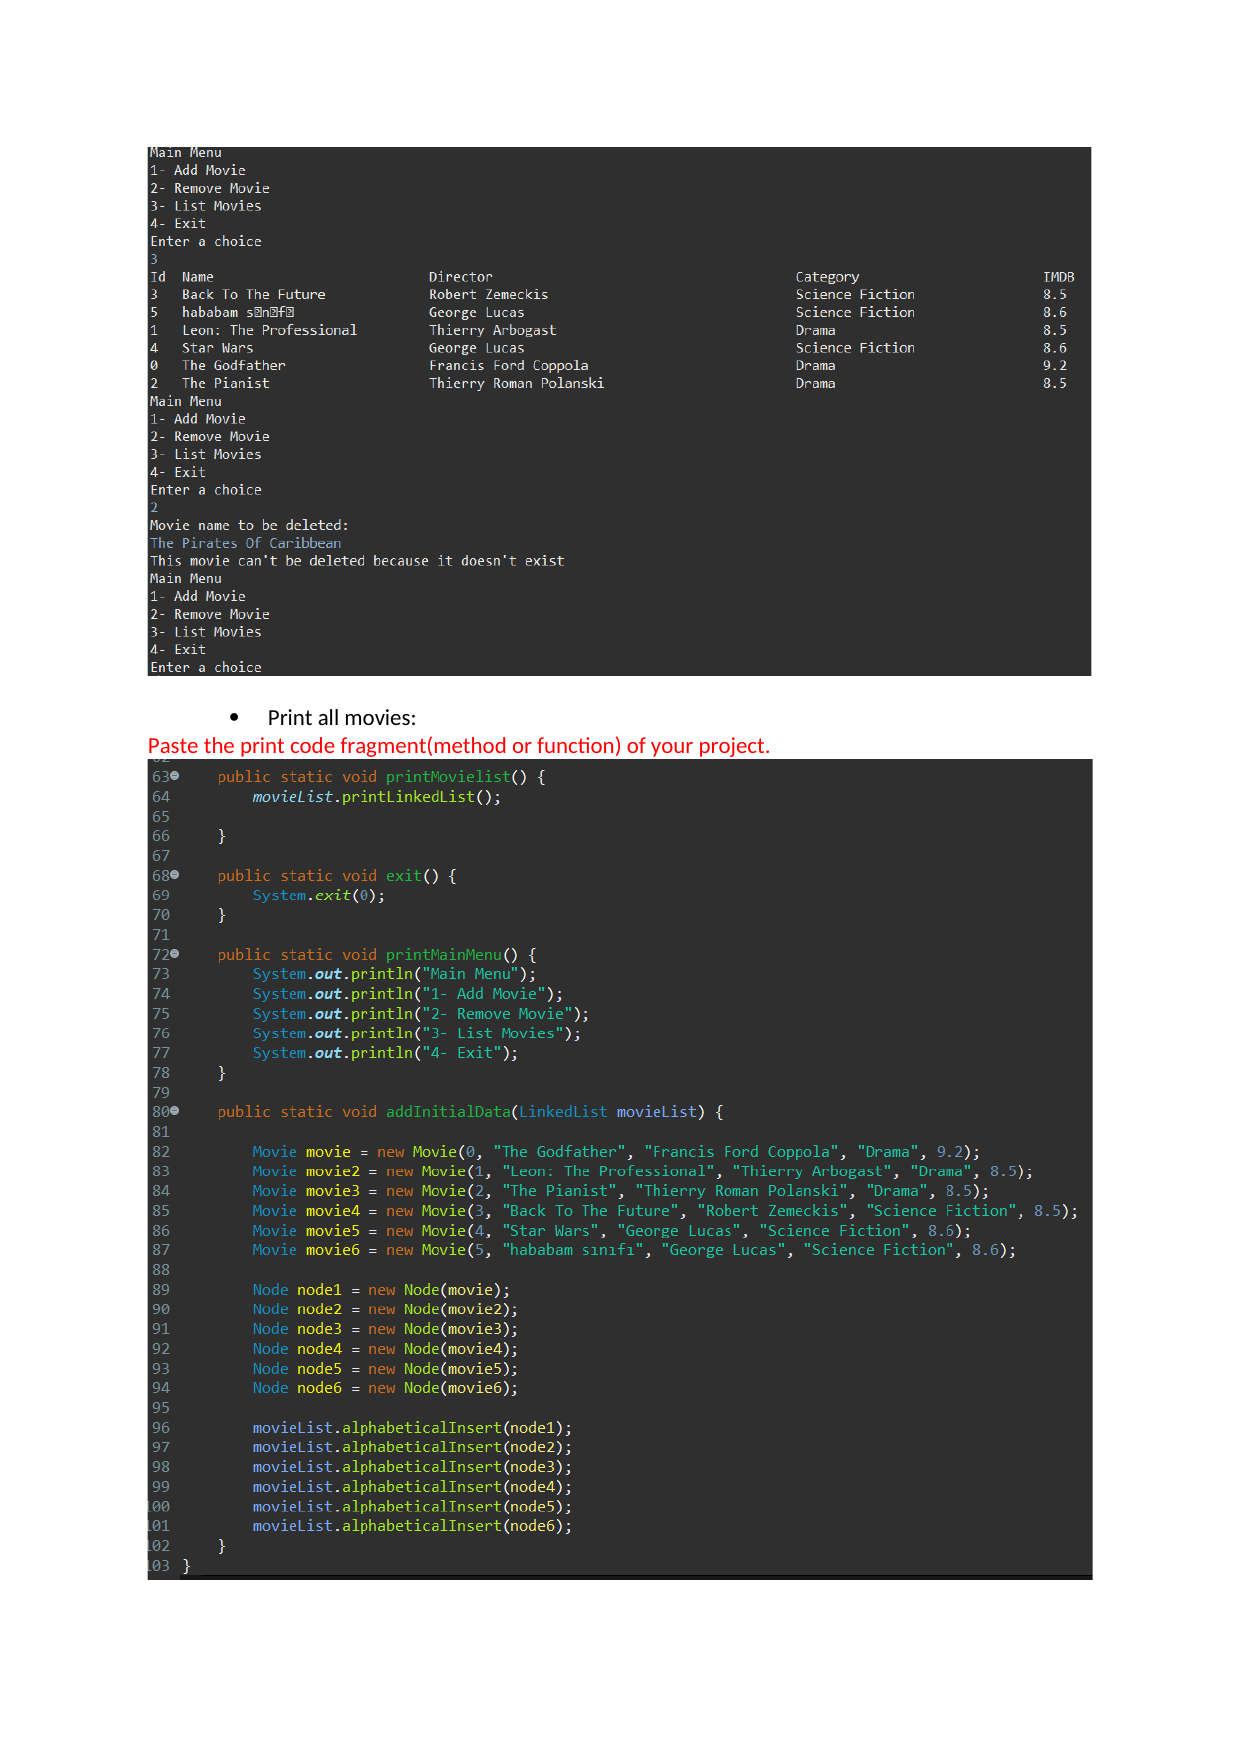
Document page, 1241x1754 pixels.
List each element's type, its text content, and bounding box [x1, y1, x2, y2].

picture [147, 759, 1093, 1580]
text Paste the print code fragment(method or function) of your project. [148, 731, 1093, 759]
picture [147, 147, 1092, 676]
list Print all movies: [230, 703, 1093, 731]
